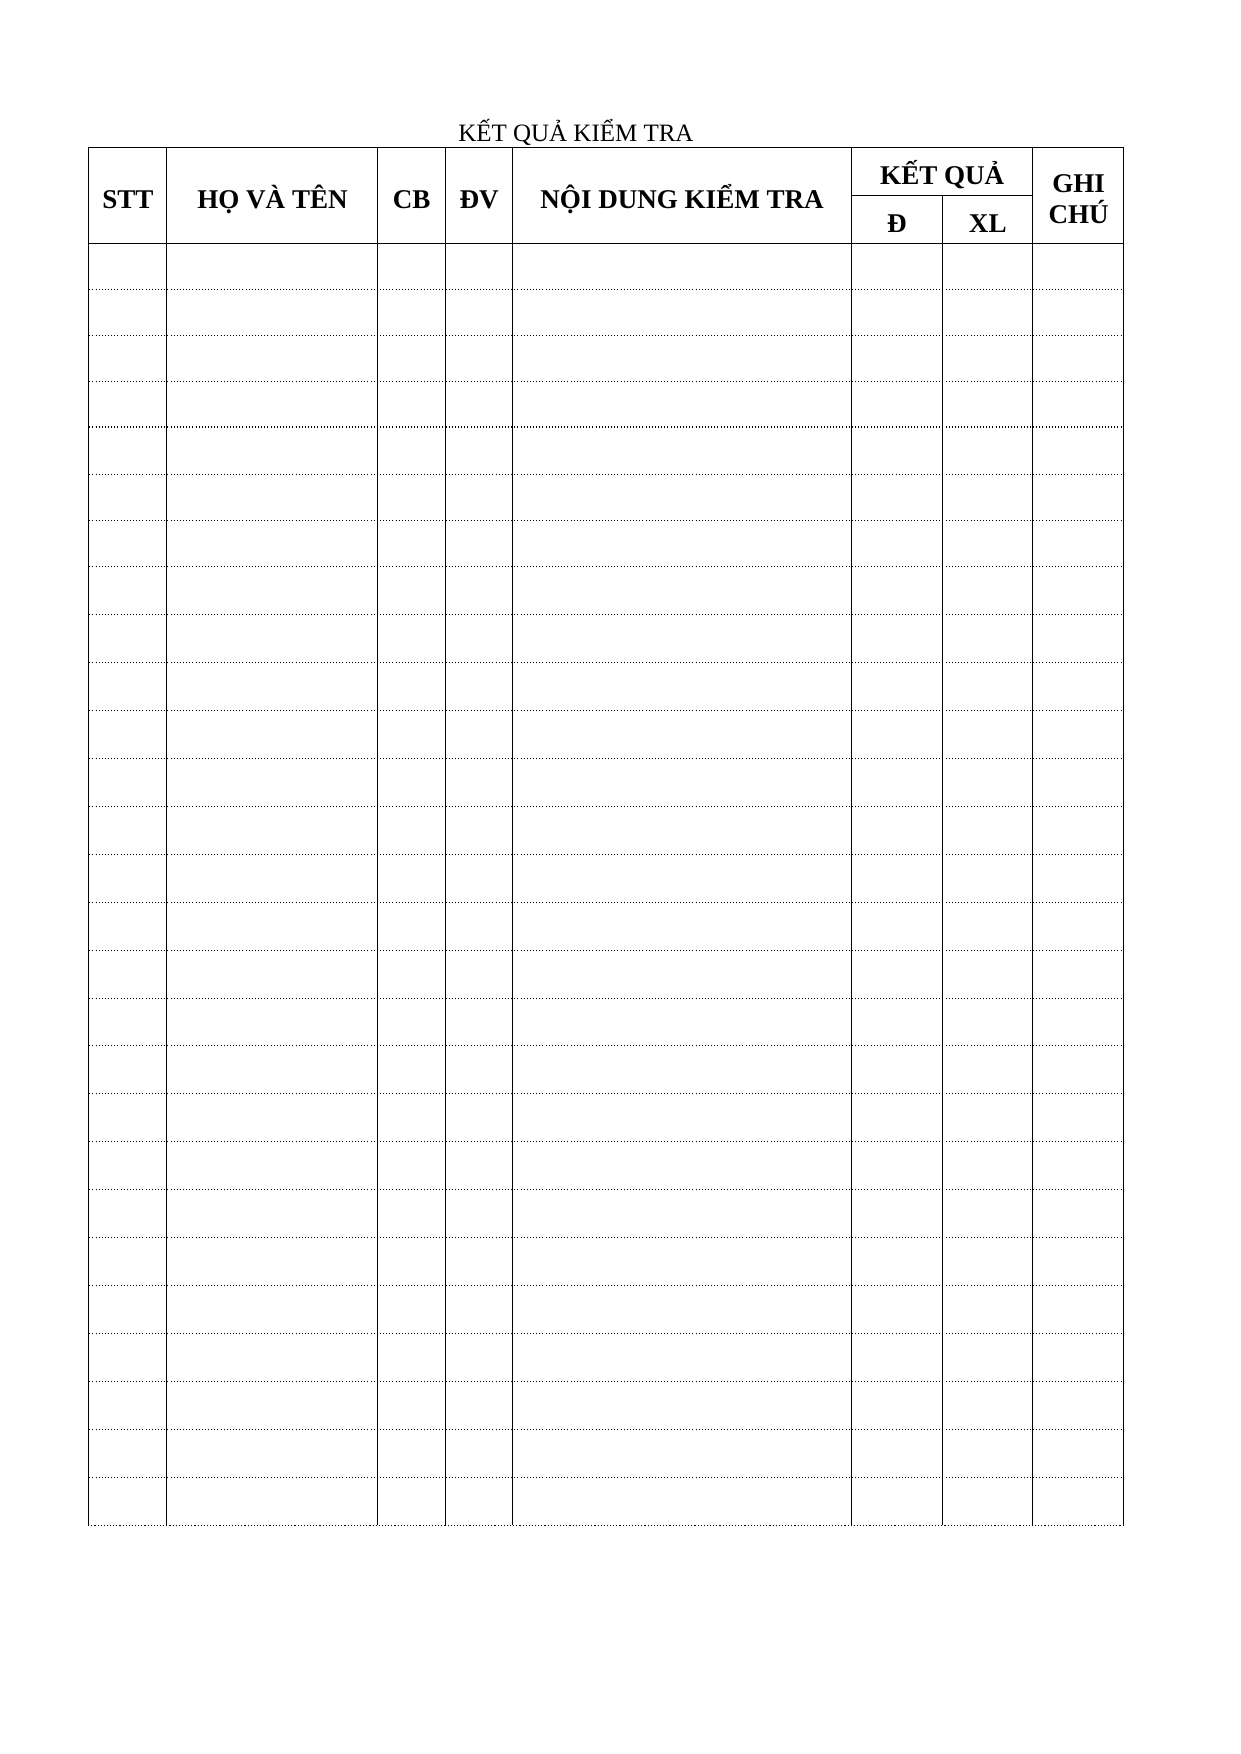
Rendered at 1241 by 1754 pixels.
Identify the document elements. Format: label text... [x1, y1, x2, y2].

table_cell [167, 806, 377, 854]
table_cell [943, 566, 1032, 614]
table_cell [167, 289, 377, 334]
table_cell [446, 566, 512, 614]
table_cell [852, 1045, 942, 1093]
table_cell [943, 1093, 1032, 1141]
table_cell [167, 1093, 377, 1141]
table_cell [446, 1237, 512, 1285]
table_cell [378, 1237, 445, 1285]
table_cell [446, 1045, 512, 1093]
table_cell [378, 614, 445, 662]
table_cell [513, 806, 851, 854]
table_cell [89, 806, 166, 854]
table_cell [167, 1333, 377, 1381]
table_cell [167, 1237, 377, 1285]
table_cell [446, 614, 512, 662]
table_cell [1033, 1141, 1123, 1189]
table_cell [378, 335, 445, 381]
table_cell [167, 758, 377, 806]
table_cell [89, 1477, 166, 1524]
table_cell [89, 1141, 166, 1189]
table_cell [943, 426, 1032, 474]
table_cell [513, 426, 851, 474]
table_cell [1033, 1189, 1123, 1237]
table_cell [943, 1141, 1032, 1189]
table_cell [378, 520, 445, 566]
table_cell [1033, 1381, 1123, 1429]
table_cell [446, 335, 512, 381]
table_cell [89, 335, 166, 381]
table_cell [943, 662, 1032, 710]
table_cell [943, 854, 1032, 902]
table_cell [89, 1285, 166, 1333]
table_cell [852, 1381, 942, 1429]
table_cell [1033, 1477, 1123, 1524]
table_cell [513, 1285, 851, 1333]
table_cell [167, 244, 377, 289]
table_cell [943, 614, 1032, 662]
table_cell [446, 998, 512, 1045]
table_cell [89, 566, 166, 614]
table_cell [943, 950, 1032, 997]
table_cell [1033, 758, 1123, 806]
table_cell [167, 566, 377, 614]
table_cell [513, 335, 851, 381]
table_cell [1033, 381, 1123, 426]
table_cell [513, 854, 851, 902]
table_cell [167, 1045, 377, 1093]
table_cell [852, 806, 942, 854]
table_cell [167, 854, 377, 902]
table_cell [513, 950, 851, 997]
table_cell [446, 710, 512, 758]
table_cell [89, 244, 166, 289]
table_cell [852, 335, 942, 381]
table_cell [378, 381, 445, 426]
table_cell [89, 758, 166, 806]
table_header HỌ VÀ TÊN [167, 148, 377, 243]
table_cell [167, 426, 377, 474]
table_cell [1033, 1045, 1123, 1093]
table_cell [89, 662, 166, 710]
table_cell [943, 806, 1032, 854]
table_header NỘI DUNG KIỂM TRA [513, 148, 851, 243]
table_cell [167, 381, 377, 426]
table_cell [1033, 335, 1123, 381]
table_cell [513, 1429, 851, 1477]
table_cell [89, 1237, 166, 1285]
table_cell [89, 614, 166, 662]
table_cell [513, 1381, 851, 1429]
table_header GHI CHÚ [1033, 148, 1123, 243]
table_cell [89, 381, 166, 426]
table_cell [852, 381, 942, 426]
table_cell [513, 1141, 851, 1189]
table_cell [378, 1093, 445, 1141]
table_cell [167, 1189, 377, 1237]
table_cell [378, 1141, 445, 1189]
table_cell [167, 902, 377, 949]
table_cell [446, 1381, 512, 1429]
table_cell [167, 950, 377, 997]
table_cell [378, 1381, 445, 1429]
table_cell [89, 1045, 166, 1093]
table_cell [1033, 1333, 1123, 1381]
table_cell [852, 1141, 942, 1189]
table_cell [446, 520, 512, 566]
table_cell [378, 289, 445, 334]
table_cell [513, 1477, 851, 1524]
table_cell [943, 1285, 1032, 1333]
table_cell [167, 1381, 377, 1429]
table_cell [378, 710, 445, 758]
table_cell [513, 381, 851, 426]
table_cell [167, 1477, 377, 1524]
table_cell [513, 758, 851, 806]
table_cell [1033, 244, 1123, 289]
table_cell [1033, 854, 1123, 902]
table_cell [1033, 566, 1123, 614]
table_cell [446, 806, 512, 854]
table_cell [378, 1189, 445, 1237]
table_cell [1033, 806, 1123, 854]
table_cell [89, 998, 166, 1045]
table_cell [943, 710, 1032, 758]
table_cell [852, 426, 942, 474]
table_header CB [378, 148, 445, 243]
table_cell [446, 758, 512, 806]
table_header ĐV [446, 148, 512, 243]
table_cell [378, 854, 445, 902]
table_cell [167, 614, 377, 662]
table_cell [446, 1477, 512, 1524]
table_cell [852, 614, 942, 662]
table_cell [943, 1333, 1032, 1381]
table_cell [446, 1189, 512, 1237]
table_cell [513, 902, 851, 949]
table_cell [378, 1045, 445, 1093]
table_cell [167, 1141, 377, 1189]
table_cell [378, 950, 445, 997]
table_cell [852, 854, 942, 902]
table_cell [1033, 1285, 1123, 1333]
table_cell [89, 520, 166, 566]
table_cell [1033, 614, 1123, 662]
table_cell [852, 950, 942, 997]
table_cell [378, 1285, 445, 1333]
table_cell [513, 1237, 851, 1285]
table_cell [446, 950, 512, 997]
table_cell [89, 474, 166, 520]
table_cell [89, 854, 166, 902]
table_cell [513, 566, 851, 614]
table_cell [943, 474, 1032, 520]
table_cell [852, 244, 942, 289]
table_cell [513, 1093, 851, 1141]
table_cell [89, 426, 166, 474]
table_cell XL [943, 196, 1032, 243]
table_cell [167, 474, 377, 520]
table_cell [513, 662, 851, 710]
table_cell [943, 998, 1032, 1045]
table_cell [943, 520, 1032, 566]
table_cell [1033, 1237, 1123, 1285]
table_cell [446, 1093, 512, 1141]
table_cell [852, 1285, 942, 1333]
table_cell [378, 1477, 445, 1524]
table_cell [89, 1189, 166, 1237]
table_cell [513, 998, 851, 1045]
table_cell [943, 1189, 1032, 1237]
table_cell [89, 710, 166, 758]
table_cell [852, 1477, 942, 1524]
table_cell [943, 1237, 1032, 1285]
table_cell [446, 474, 512, 520]
table_cell [852, 710, 942, 758]
table_cell [852, 474, 942, 520]
table_cell [513, 1333, 851, 1381]
table_cell [852, 566, 942, 614]
table_cell [446, 1429, 512, 1477]
table_cell [943, 758, 1032, 806]
table_cell [943, 244, 1032, 289]
table_cell [378, 474, 445, 520]
table_cell [1033, 998, 1123, 1045]
table_cell [513, 289, 851, 334]
table_cell [446, 426, 512, 474]
table_cell [1033, 1093, 1123, 1141]
table_header KẾT QUẢ [852, 148, 1032, 195]
table_cell [852, 998, 942, 1045]
table_cell [943, 381, 1032, 426]
table_cell [378, 1429, 445, 1477]
table_cell Đ [852, 196, 942, 243]
table_cell [513, 1045, 851, 1093]
table_cell [1033, 520, 1123, 566]
table_cell [1033, 289, 1123, 334]
table_cell [446, 381, 512, 426]
table_cell [89, 902, 166, 949]
table_cell [513, 244, 851, 289]
table_cell [446, 244, 512, 289]
table_cell [378, 902, 445, 949]
table_cell [378, 426, 445, 474]
table_cell [446, 1285, 512, 1333]
table_cell [1033, 662, 1123, 710]
table_cell [446, 662, 512, 710]
table_cell [89, 1093, 166, 1141]
table_cell [1033, 950, 1123, 997]
table_cell [167, 1285, 377, 1333]
table_cell [446, 1333, 512, 1381]
table_cell [852, 758, 942, 806]
table_cell [852, 289, 942, 334]
table_cell [943, 335, 1032, 381]
table_cell [378, 998, 445, 1045]
table_cell [943, 902, 1032, 949]
table_cell [513, 710, 851, 758]
table_cell [378, 244, 445, 289]
table_cell [378, 662, 445, 710]
text KẾT QUẢ KIỂM TRA [89, 118, 1063, 147]
table_cell [1033, 902, 1123, 949]
table_cell [89, 1429, 166, 1477]
table_cell [167, 998, 377, 1045]
table_cell [1033, 1429, 1123, 1477]
table_cell [89, 1381, 166, 1429]
table_cell [167, 662, 377, 710]
table_cell [167, 1429, 377, 1477]
table_cell [852, 520, 942, 566]
table_cell [513, 474, 851, 520]
table_cell [943, 1429, 1032, 1477]
table_cell [167, 710, 377, 758]
table_header STT [89, 148, 166, 243]
table_cell [852, 902, 942, 949]
table_cell [89, 950, 166, 997]
table_cell [378, 1333, 445, 1381]
table_cell [167, 520, 377, 566]
table_cell [943, 289, 1032, 334]
table_cell [446, 1141, 512, 1189]
table_cell [446, 289, 512, 334]
table_cell [1033, 710, 1123, 758]
table_cell [513, 614, 851, 662]
table_cell [167, 335, 377, 381]
table_cell [852, 1189, 942, 1237]
table_cell [852, 1429, 942, 1477]
table_cell [1033, 474, 1123, 520]
table_cell [89, 1333, 166, 1381]
table_cell [378, 806, 445, 854]
table_cell [852, 1237, 942, 1285]
table_cell [89, 289, 166, 334]
table_cell [943, 1381, 1032, 1429]
table_cell [446, 902, 512, 949]
table_cell [378, 758, 445, 806]
table_cell [513, 1189, 851, 1237]
table_cell [446, 854, 512, 902]
table_cell [943, 1045, 1032, 1093]
table_cell [852, 1333, 942, 1381]
table_cell [852, 662, 942, 710]
table_cell [943, 1477, 1032, 1524]
table_cell [1033, 426, 1123, 474]
table_cell [378, 566, 445, 614]
table_cell [513, 520, 851, 566]
table_cell [852, 1093, 942, 1141]
